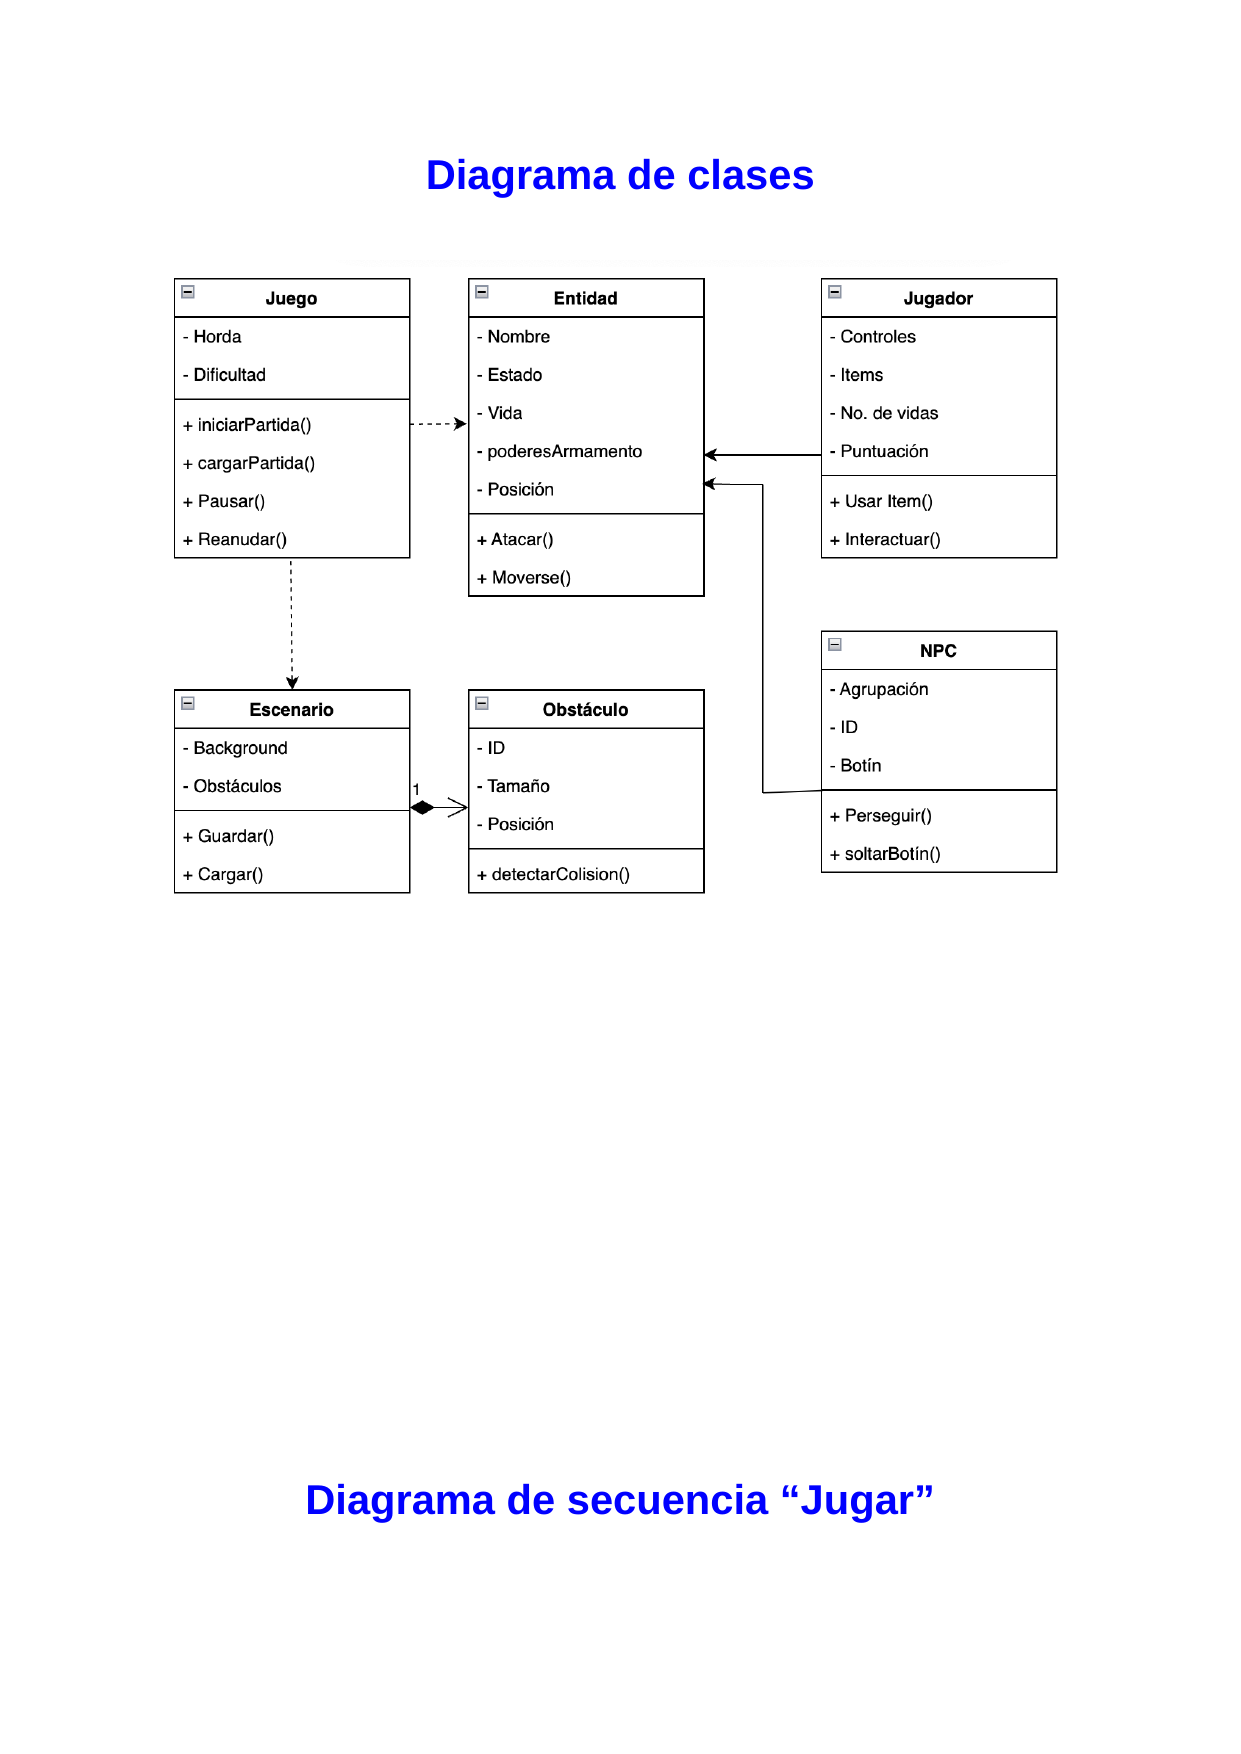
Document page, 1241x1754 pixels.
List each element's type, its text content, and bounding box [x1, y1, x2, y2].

picture [150, 260, 1091, 921]
text Diagrama de clases [150, 150, 1090, 198]
text Diagrama de secuencia “Jugar” [150, 1476, 1090, 1523]
